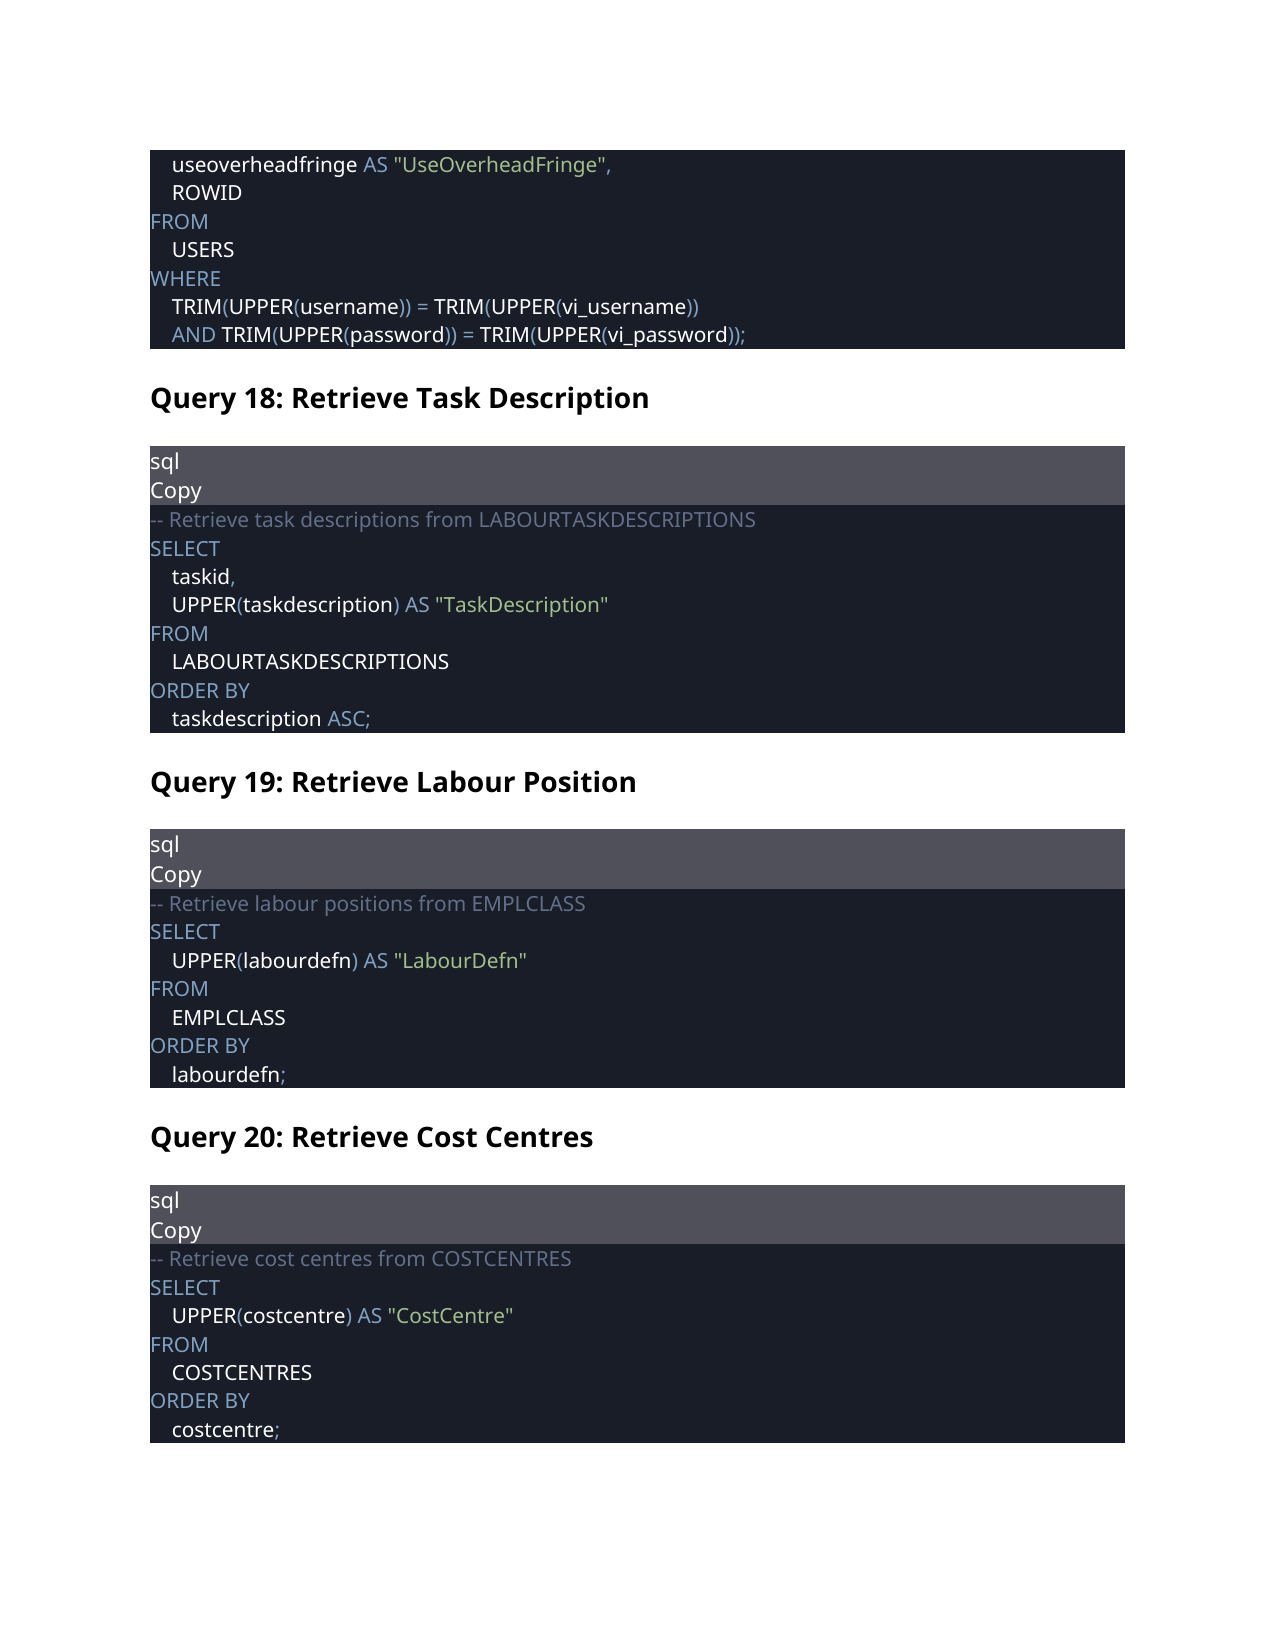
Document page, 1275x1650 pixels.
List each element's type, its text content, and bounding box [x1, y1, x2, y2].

text Query 19: Retrieve Labour Position [150, 762, 1125, 800]
text -- Retrieve labour positions from EMPLCLASS [150, 889, 1125, 917]
text useoverheadfringe AS "UseOverheadFringe", [150, 150, 1125, 178]
text ORDER BY [150, 1387, 1125, 1415]
text TRIM(UPPER(username)) = TRIM(UPPER(vi_username)) [150, 292, 1125, 321]
text taskdescription ASC; [150, 704, 1125, 733]
text FROM [150, 207, 1125, 235]
text Copy [150, 476, 1125, 505]
text ROWID [150, 178, 1125, 207]
text Query 20: Retrieve Cost Centres [150, 1117, 1125, 1156]
text UPPER(taskdescription) AS "TaskDescription" [150, 591, 1125, 619]
text USERS [150, 235, 1125, 264]
text FROM [150, 1330, 1125, 1358]
text UPPER(labourdefn) AS "LabourDefn" [150, 946, 1125, 974]
text ORDER BY [150, 676, 1125, 704]
text SELECT [150, 1273, 1125, 1301]
text AND TRIM(UPPER(password)) = TRIM(UPPER(vi_password)); [150, 321, 1125, 349]
text sql [150, 829, 1125, 859]
text SELECT [150, 917, 1125, 946]
text sql [150, 446, 1125, 476]
text -- Retrieve task descriptions from LABOURTASKDESCRIPTIONS [150, 505, 1125, 534]
text costcentre; [150, 1415, 1125, 1443]
text taskid, [150, 562, 1125, 591]
text Copy [150, 1214, 1125, 1244]
text -- Retrieve cost centres from COSTCENTRES [150, 1244, 1125, 1273]
text FROM [150, 619, 1125, 647]
text WHERE [150, 264, 1125, 292]
text Copy [150, 859, 1125, 889]
text SELECT [150, 534, 1125, 562]
text FROM [150, 974, 1125, 1003]
text LABOURTASKDESCRIPTIONS [150, 647, 1125, 676]
text Query 18: Retrieve Task Description [150, 378, 1125, 417]
text COSTCENTRES [150, 1358, 1125, 1387]
text sql [150, 1185, 1125, 1214]
text labourdefn; [150, 1060, 1125, 1088]
text ORDER BY [150, 1031, 1125, 1060]
text EMPLCLASS [150, 1003, 1125, 1031]
text UPPER(costcentre) AS "CostCentre" [150, 1301, 1125, 1330]
